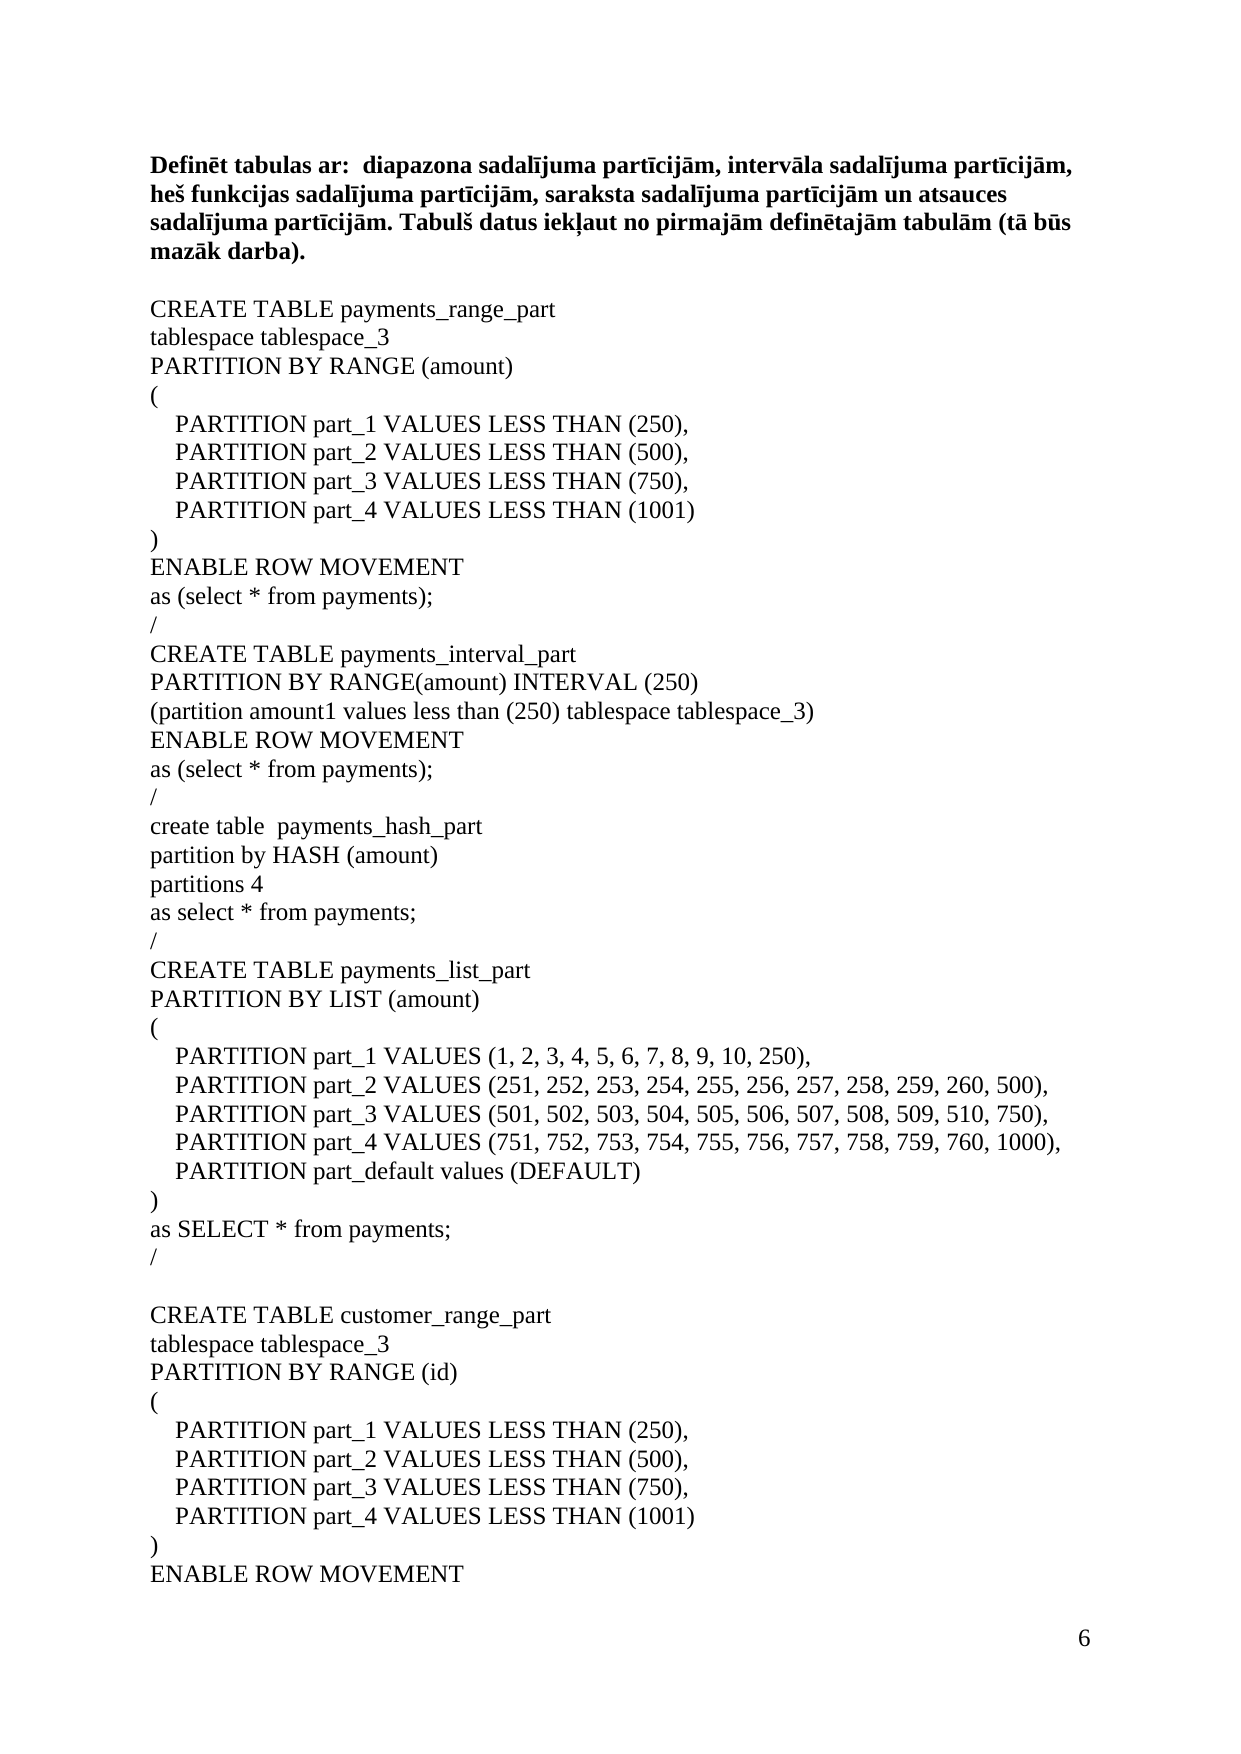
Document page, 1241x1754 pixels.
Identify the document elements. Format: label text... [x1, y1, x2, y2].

text as select * from payments; [150, 897, 1090, 926]
text ) [150, 1530, 1090, 1559]
text ) [150, 524, 1090, 552]
text (partition amount1 values less than (250) tablespace tablespace_3) [150, 696, 1090, 725]
text / [150, 782, 1090, 811]
text partition by HASH (amount) [150, 840, 1090, 869]
text ENABLE ROW MOVEMENT [150, 1559, 1090, 1587]
text Definēt tabulas ar: diapazona sadalījuma partīcijām, intervāla sadalījuma partīcijām, heš funkcijas sadalījuma partīcijām, saraksta sadalījuma partīcijām un atsauces sadalījuma partīcijām. Tabulš datus iekļaut no pirmajām definētajām tabulām (tā būs mazāk darba). [150, 150, 1090, 265]
text PARTITION part_2 VALUES (251, 252, 253, 254, 255, 256, 257, 258, 259, 260, 500), [150, 1070, 1090, 1099]
text / [150, 1242, 1090, 1271]
text / [150, 610, 1090, 639]
text CREATE TABLE payments_interval_part [150, 639, 1090, 667]
text partitions 4 [150, 869, 1090, 897]
text CREATE TABLE payments_list_part [150, 955, 1090, 984]
text PARTITION part_3 VALUES LESS THAN (750), [150, 1472, 1090, 1501]
text ENABLE ROW MOVEMENT [150, 725, 1090, 754]
text tablespace tablespace_3 [150, 322, 1090, 351]
text PARTITION BY RANGE(amount) INTERVAL (250) [150, 667, 1090, 696]
text PARTITION part_1 VALUES LESS THAN (250), [150, 1415, 1090, 1444]
text PARTITION part_4 VALUES LESS THAN (1001) [150, 495, 1090, 524]
text PARTITION part_2 VALUES LESS THAN (500), [150, 1444, 1090, 1472]
text PARTITION part_1 VALUES LESS THAN (250), [150, 409, 1090, 437]
text PARTITION BY LIST (amount) [150, 984, 1090, 1012]
text PARTITION part_2 VALUES LESS THAN (500), [150, 437, 1090, 466]
text CREATE TABLE payments_range_part [150, 294, 1090, 322]
text ( [150, 380, 1090, 409]
text tablespace tablespace_3 [150, 1329, 1090, 1357]
text CREATE TABLE customer_range_part [150, 1300, 1090, 1329]
text as SELECT * from payments; [150, 1214, 1090, 1242]
text ENABLE ROW MOVEMENT [150, 552, 1090, 581]
text ( [150, 1386, 1090, 1415]
text PARTITION part_4 VALUES (751, 752, 753, 754, 755, 756, 757, 758, 759, 760, 1000), [150, 1127, 1090, 1156]
text PARTITION part_3 VALUES (501, 502, 503, 504, 505, 506, 507, 508, 509, 510, 750), [150, 1099, 1090, 1127]
text PARTITION part_3 VALUES LESS THAN (750), [150, 466, 1090, 495]
text PARTITION part_4 VALUES LESS THAN (1001) [150, 1501, 1090, 1530]
text ( [150, 1012, 1090, 1041]
text as (select * from payments); [150, 754, 1090, 782]
text / [150, 926, 1090, 955]
text PARTITION part_default values (DEFAULT) [150, 1156, 1090, 1185]
text PARTITION part_1 VALUES (1, 2, 3, 4, 5, 6, 7, 8, 9, 10, 250), [150, 1041, 1090, 1070]
text create table payments_hash_part [150, 811, 1090, 840]
text PARTITION BY RANGE (amount) [150, 351, 1090, 380]
text ) [150, 1185, 1090, 1214]
text as (select * from payments); [150, 581, 1090, 610]
text PARTITION BY RANGE (id) [150, 1357, 1090, 1386]
